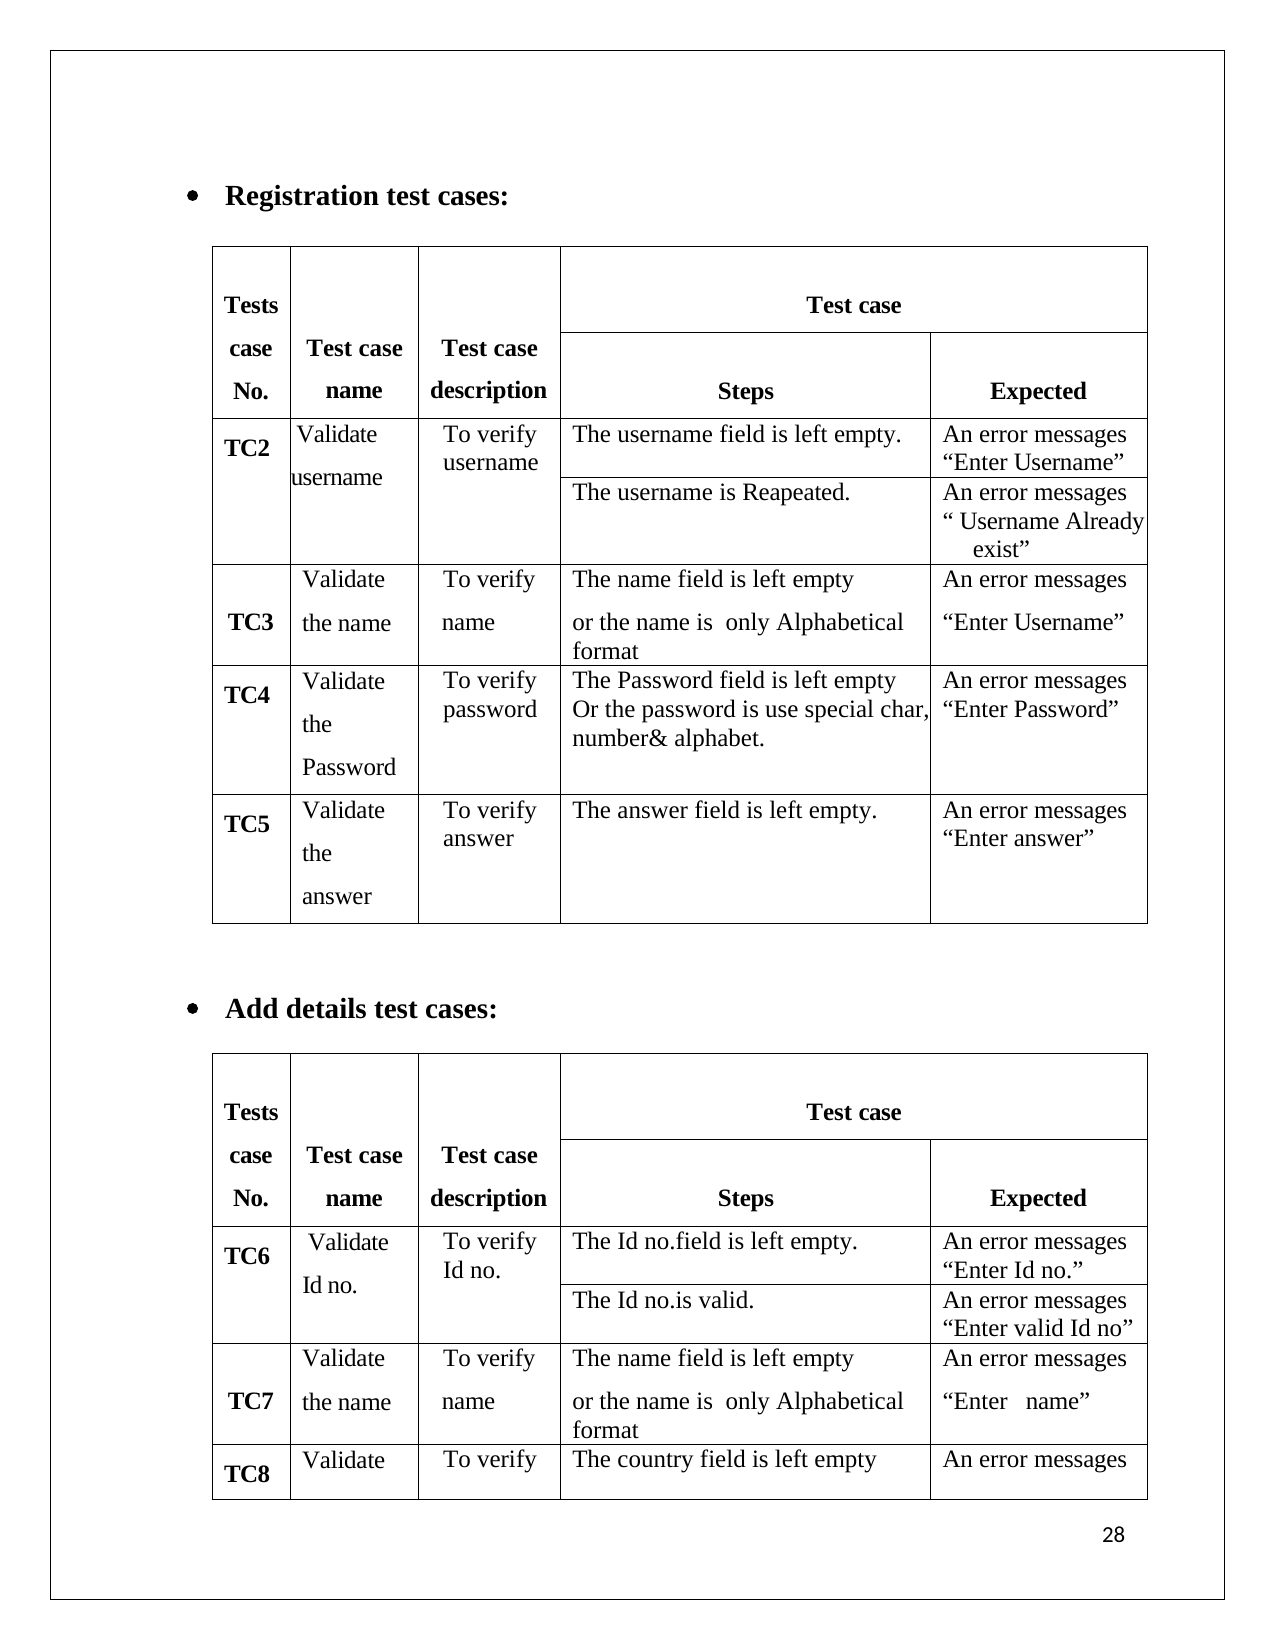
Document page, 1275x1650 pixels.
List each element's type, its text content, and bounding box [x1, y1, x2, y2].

table_header Test case name [291, 247, 418, 418]
table_cell An error messages “Enter Id no.” [931, 1227, 1147, 1284]
table_cell TC5 [213, 795, 290, 923]
table_cell To verify name [419, 1344, 560, 1444]
table_cell Validate the Password [291, 666, 418, 794]
table_cell To verify password [419, 666, 560, 794]
table_cell The Password field is left empty Or the password is use special char, number& alphabet. [561, 666, 930, 794]
table_cell The name field is left empty or the name is only Alphabetical format [561, 1344, 930, 1444]
table_cell An error messages “Enter Username” [931, 565, 1147, 665]
table_cell Validate username [291, 419, 418, 563]
list Add details test cases: [187, 991, 1125, 1025]
table_cell TC7 [213, 1344, 290, 1444]
table_cell Steps [561, 1140, 930, 1226]
table_cell An error messages “Enter answer” [931, 795, 1147, 923]
table_cell An error messages “Enter name” [931, 1344, 1147, 1444]
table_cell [561, 1445, 930, 1499]
table_cell An error messages “Enter Password” [931, 666, 1147, 794]
table_cell Validate Id no. [291, 1227, 418, 1342]
table_cell TC4 [213, 666, 290, 794]
table_cell The Id no.is valid. [561, 1285, 930, 1342]
table_cell An error messages “Enter valid Id no” [931, 1285, 1147, 1342]
table_header Test case description [419, 1054, 560, 1226]
table_cell The answer field is left empty. [561, 795, 930, 923]
table_cell TC3 [213, 565, 290, 665]
table_header Test case description [419, 247, 560, 418]
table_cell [931, 1445, 1147, 1499]
table_cell To verify username [419, 419, 560, 563]
table_cell To verify country [419, 1445, 560, 1499]
table_header Tests case No. [213, 1054, 290, 1226]
table_cell To verify name [419, 565, 560, 665]
table_header Test case name [291, 1054, 418, 1226]
table_cell An error messages “ Username Already exist” [931, 478, 1147, 563]
table_cell The username is Reapeated. [561, 478, 930, 563]
table_cell Expected [931, 333, 1147, 418]
table_cell TC6 [213, 1227, 290, 1342]
table_cell TC8 [213, 1445, 290, 1499]
table_cell Expected [931, 1140, 1147, 1226]
table_cell An error messages “Enter Username” [931, 419, 1147, 477]
table_header Test case [561, 247, 1147, 332]
table_cell To verify Id no. [419, 1227, 560, 1342]
table_cell TC2 [213, 419, 290, 563]
table_cell The name field is left empty or the name is only Alphabetical format [561, 565, 930, 665]
table_header Test case [561, 1054, 1147, 1139]
table_cell Validate the name [291, 565, 418, 665]
table_cell The username field is left empty. [561, 419, 930, 477]
table_cell To verify answer [419, 795, 560, 923]
table_cell The Id no.field is left empty. [561, 1227, 930, 1284]
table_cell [291, 1445, 418, 1499]
table_cell Steps [561, 333, 930, 418]
table_header Tests case No. [213, 247, 290, 418]
table_cell Validate the name [291, 1344, 418, 1444]
list Registration test cases: [187, 178, 1125, 212]
table_cell Validate the answer [291, 795, 418, 923]
